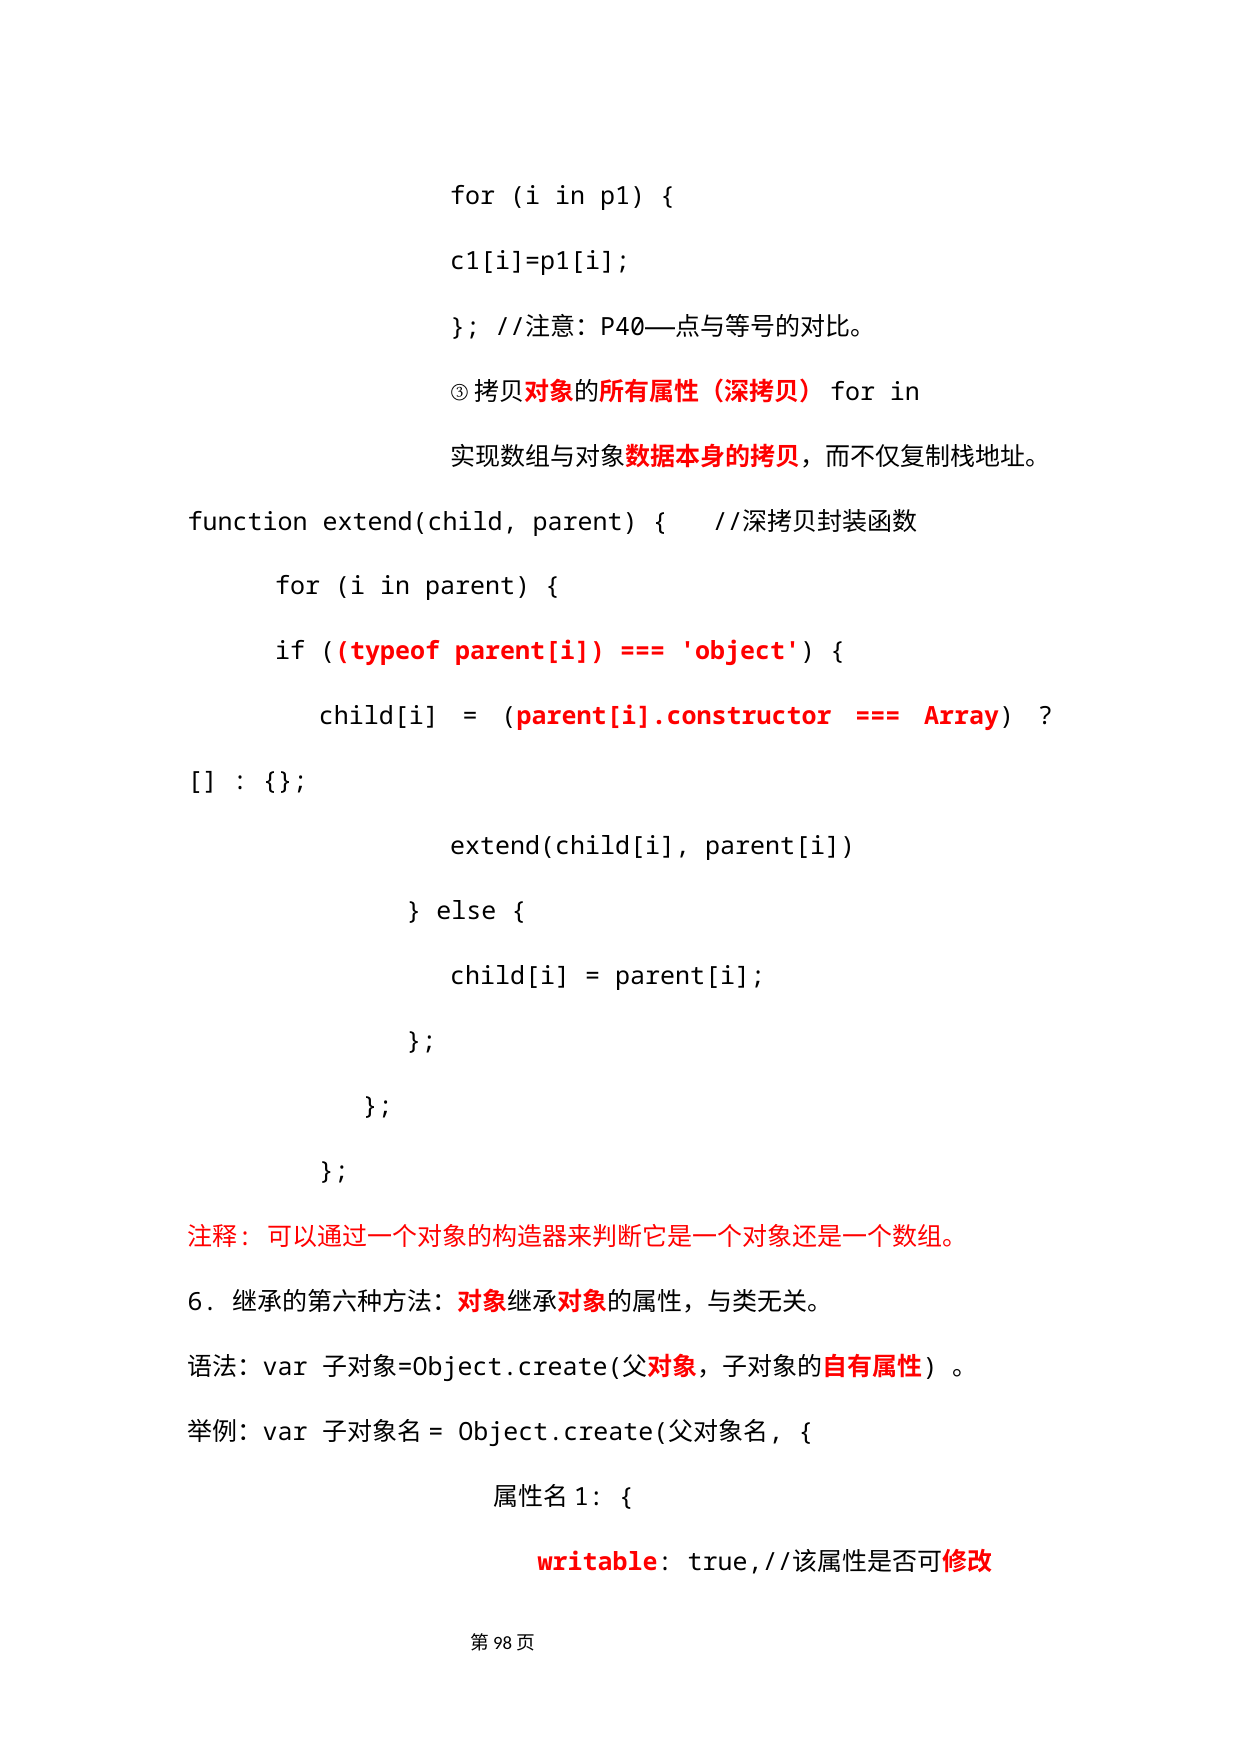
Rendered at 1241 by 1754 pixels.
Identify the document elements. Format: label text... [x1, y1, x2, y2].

list 6. 继承的第六种方法：对象继承对象的属性，与类无关。 [187, 1267, 1053, 1332]
list ③拷贝对象的所有属性（深拷贝） for in [406, 357, 1053, 422]
list for (i in parent) { [187, 552, 1053, 617]
list writable: true,//该属性是否可修改 [187, 1527, 1053, 1592]
list } else { [187, 877, 1053, 942]
list for (i in p1) { [406, 162, 1053, 227]
list if ((typeof parent[i]) === 'object') { [187, 617, 1053, 682]
list 注释: 可以通过一个对象的构造器来判断它是一个对象还是一个数组。 [187, 1202, 1053, 1267]
list }; [187, 1137, 1053, 1202]
list extend(child[i], parent[i]) [187, 812, 1053, 877]
list }; [187, 1007, 1053, 1072]
list function extend(child, parent) { //深拷贝封装函数 [187, 487, 1053, 552]
list 属性名1: { [187, 1462, 1053, 1527]
list }; //注意：P40——点与等号的对比。 [187, 292, 1053, 357]
list child[i] = parent[i]; [187, 942, 1053, 1007]
list child[i] = (parent[i].constructor === Array) ? [] : {}; [187, 682, 1053, 812]
list 实现数组与对象数据本身的拷贝，而不仅复制栈地址。 [406, 422, 1053, 487]
list 语法：var 子对象=Object.create(父对象，子对象的自有属性) 。 [187, 1332, 1053, 1397]
list 举例：var 子对象名 = Object.create(父对象名, { [187, 1397, 1053, 1462]
list }; [187, 1072, 1053, 1137]
list c1[i]=p1[i]; [187, 227, 1053, 292]
